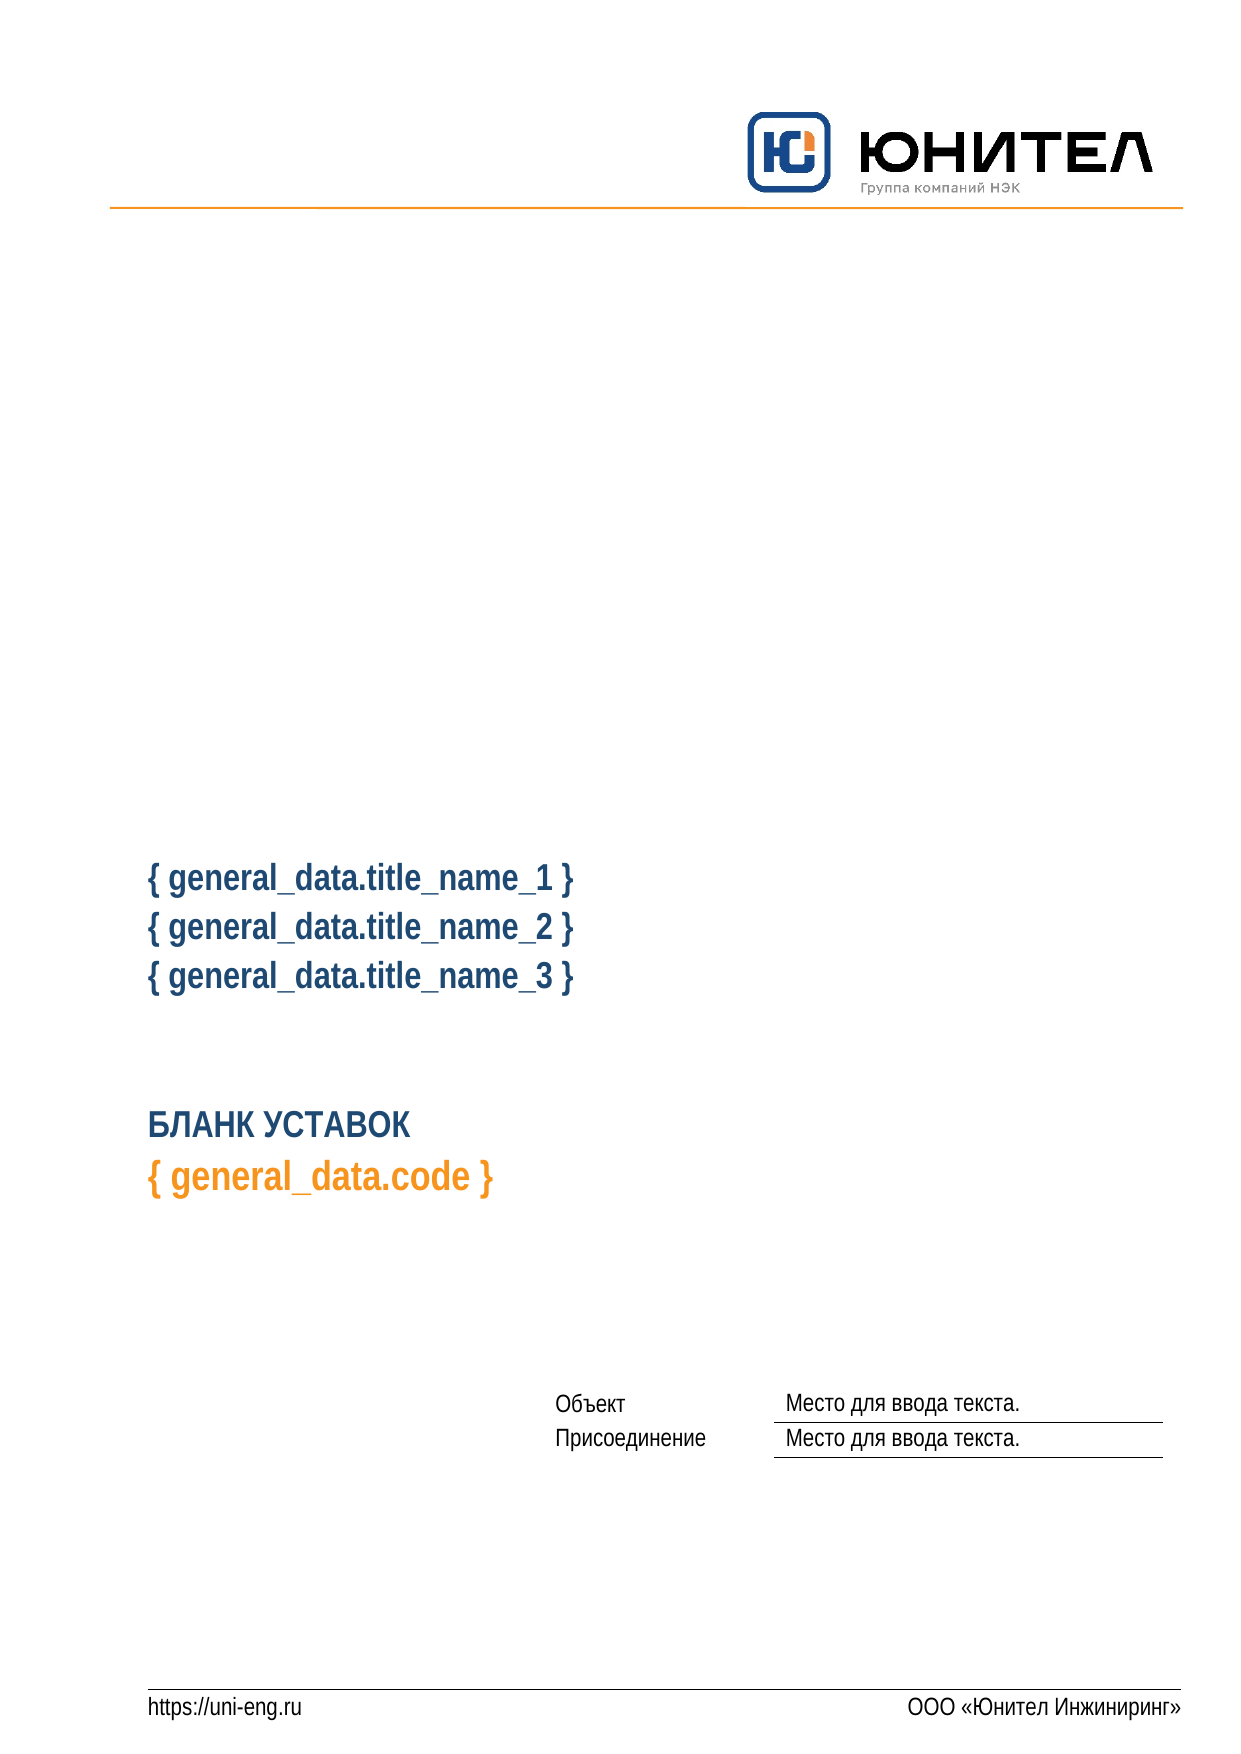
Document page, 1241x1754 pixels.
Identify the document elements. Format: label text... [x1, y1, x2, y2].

text { general_data.title_name_1 } [148, 855, 1181, 898]
text { general_data.code } [148, 1151, 1181, 1199]
text БЛАНК УСТАВОК [148, 1102, 1181, 1145]
text { general_data.title_name_3 } [148, 954, 1181, 997]
table_header Объект [544, 1386, 774, 1422]
picture [747, 112, 1153, 195]
table_cell Присоединение [544, 1422, 774, 1457]
text { general_data.title_name_2 } [148, 904, 1181, 947]
